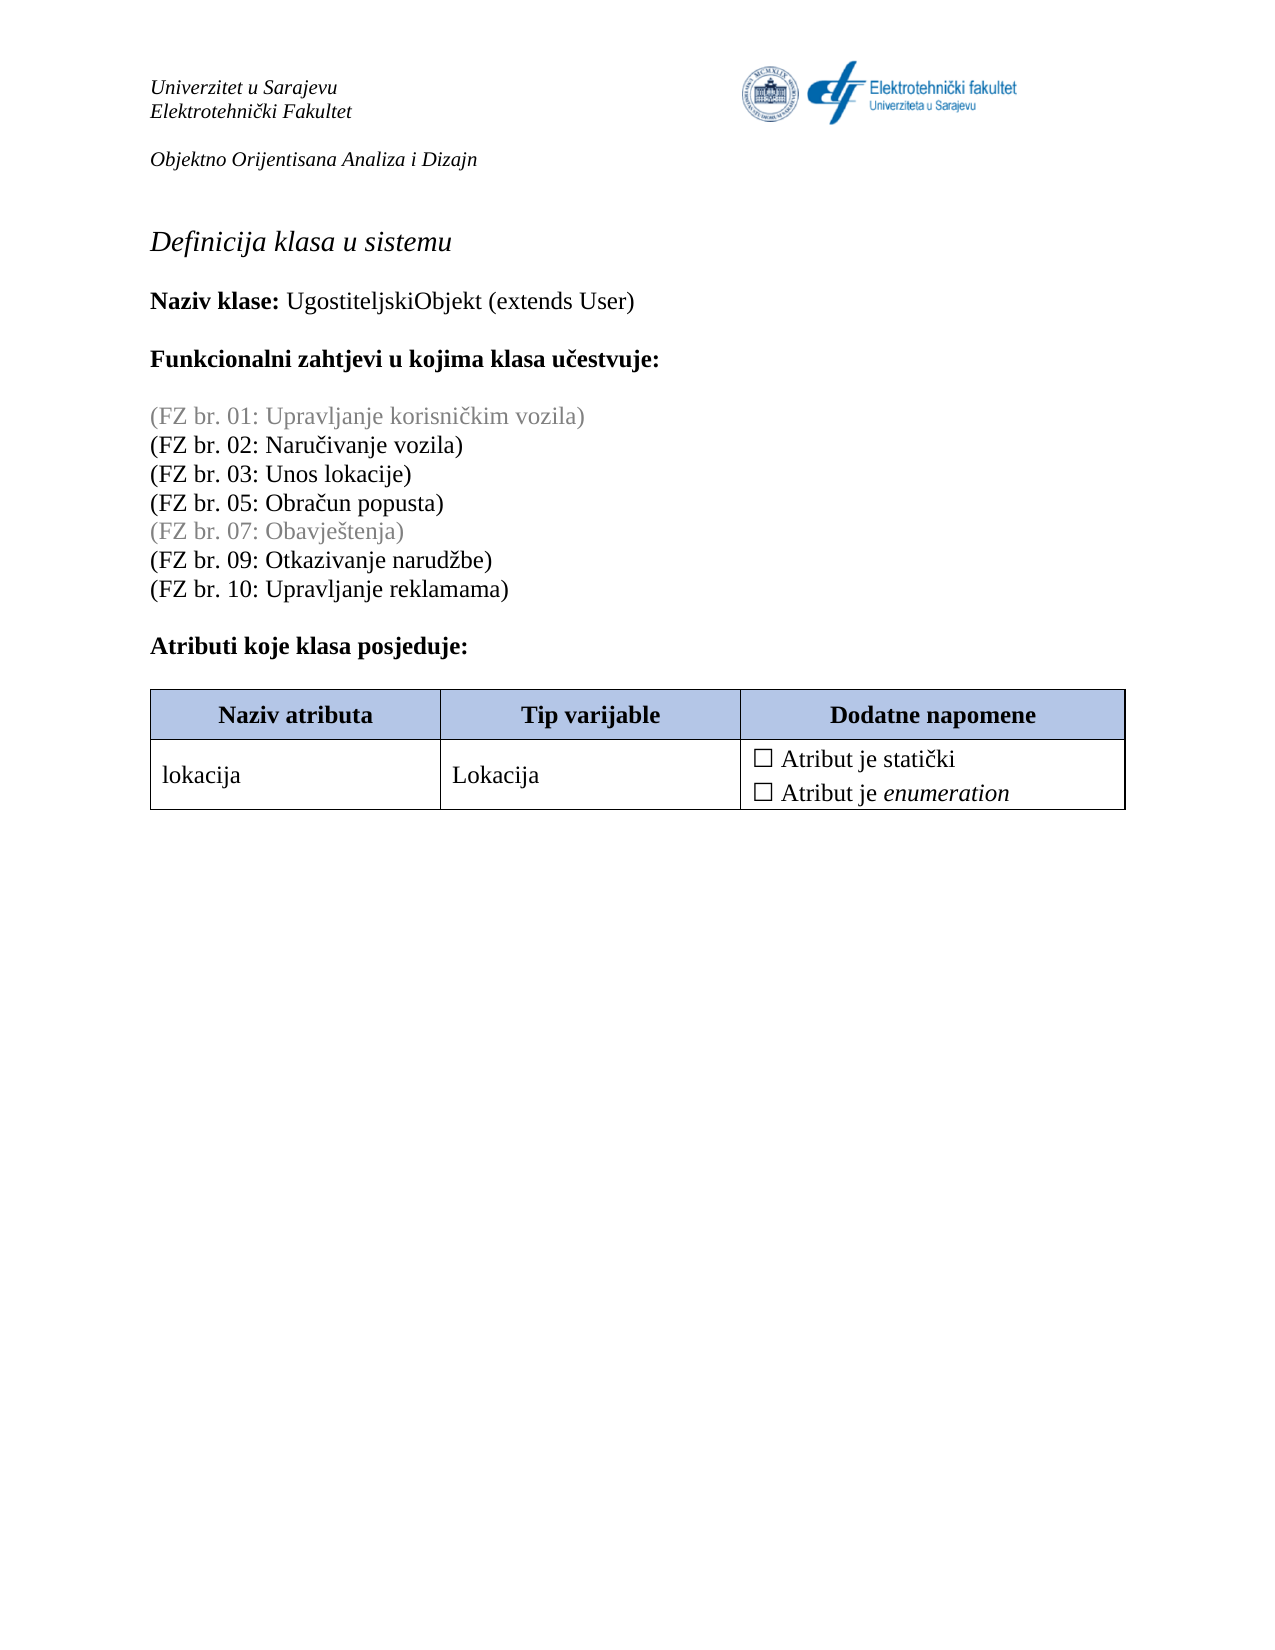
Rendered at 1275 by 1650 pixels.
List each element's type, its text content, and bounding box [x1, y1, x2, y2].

table_header Tip varijable [441, 690, 740, 739]
text Funkcionalni zahtjevi u kojima klasa učestvuje: [150, 344, 1125, 373]
table_header Naziv atributa [151, 690, 440, 739]
text Naziv klase: [150, 286, 1125, 315]
table_header Dodatne napomene [741, 690, 1124, 739]
text Atributi koje klasa posjeduje: [150, 631, 1125, 660]
table_cell Atribut je statički Atribut je enumeration [741, 740, 1124, 808]
picture [736, 57, 1022, 129]
text Definicija klasa u sistemu [150, 224, 1125, 258]
